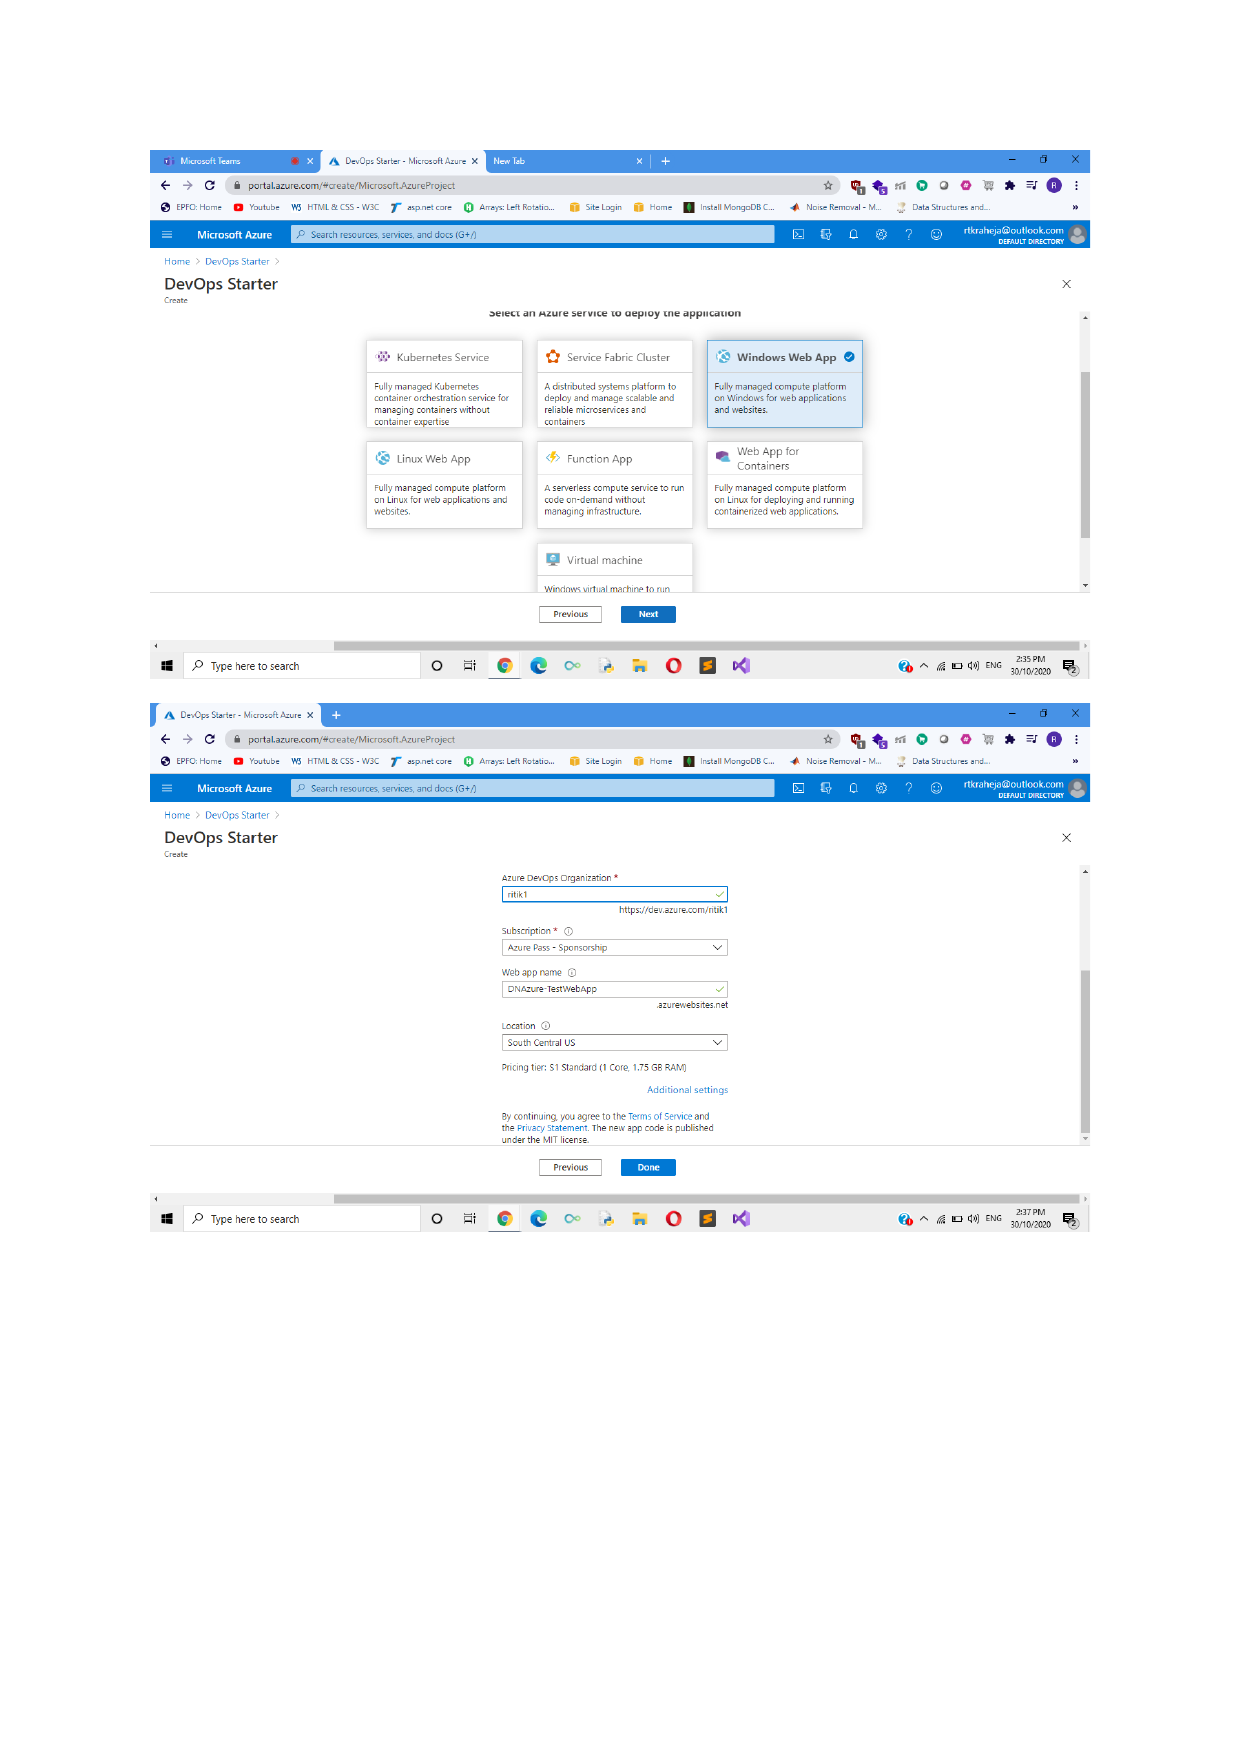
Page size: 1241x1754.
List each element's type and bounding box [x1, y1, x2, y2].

picture [150, 150, 1091, 679]
picture [150, 703, 1091, 1232]
